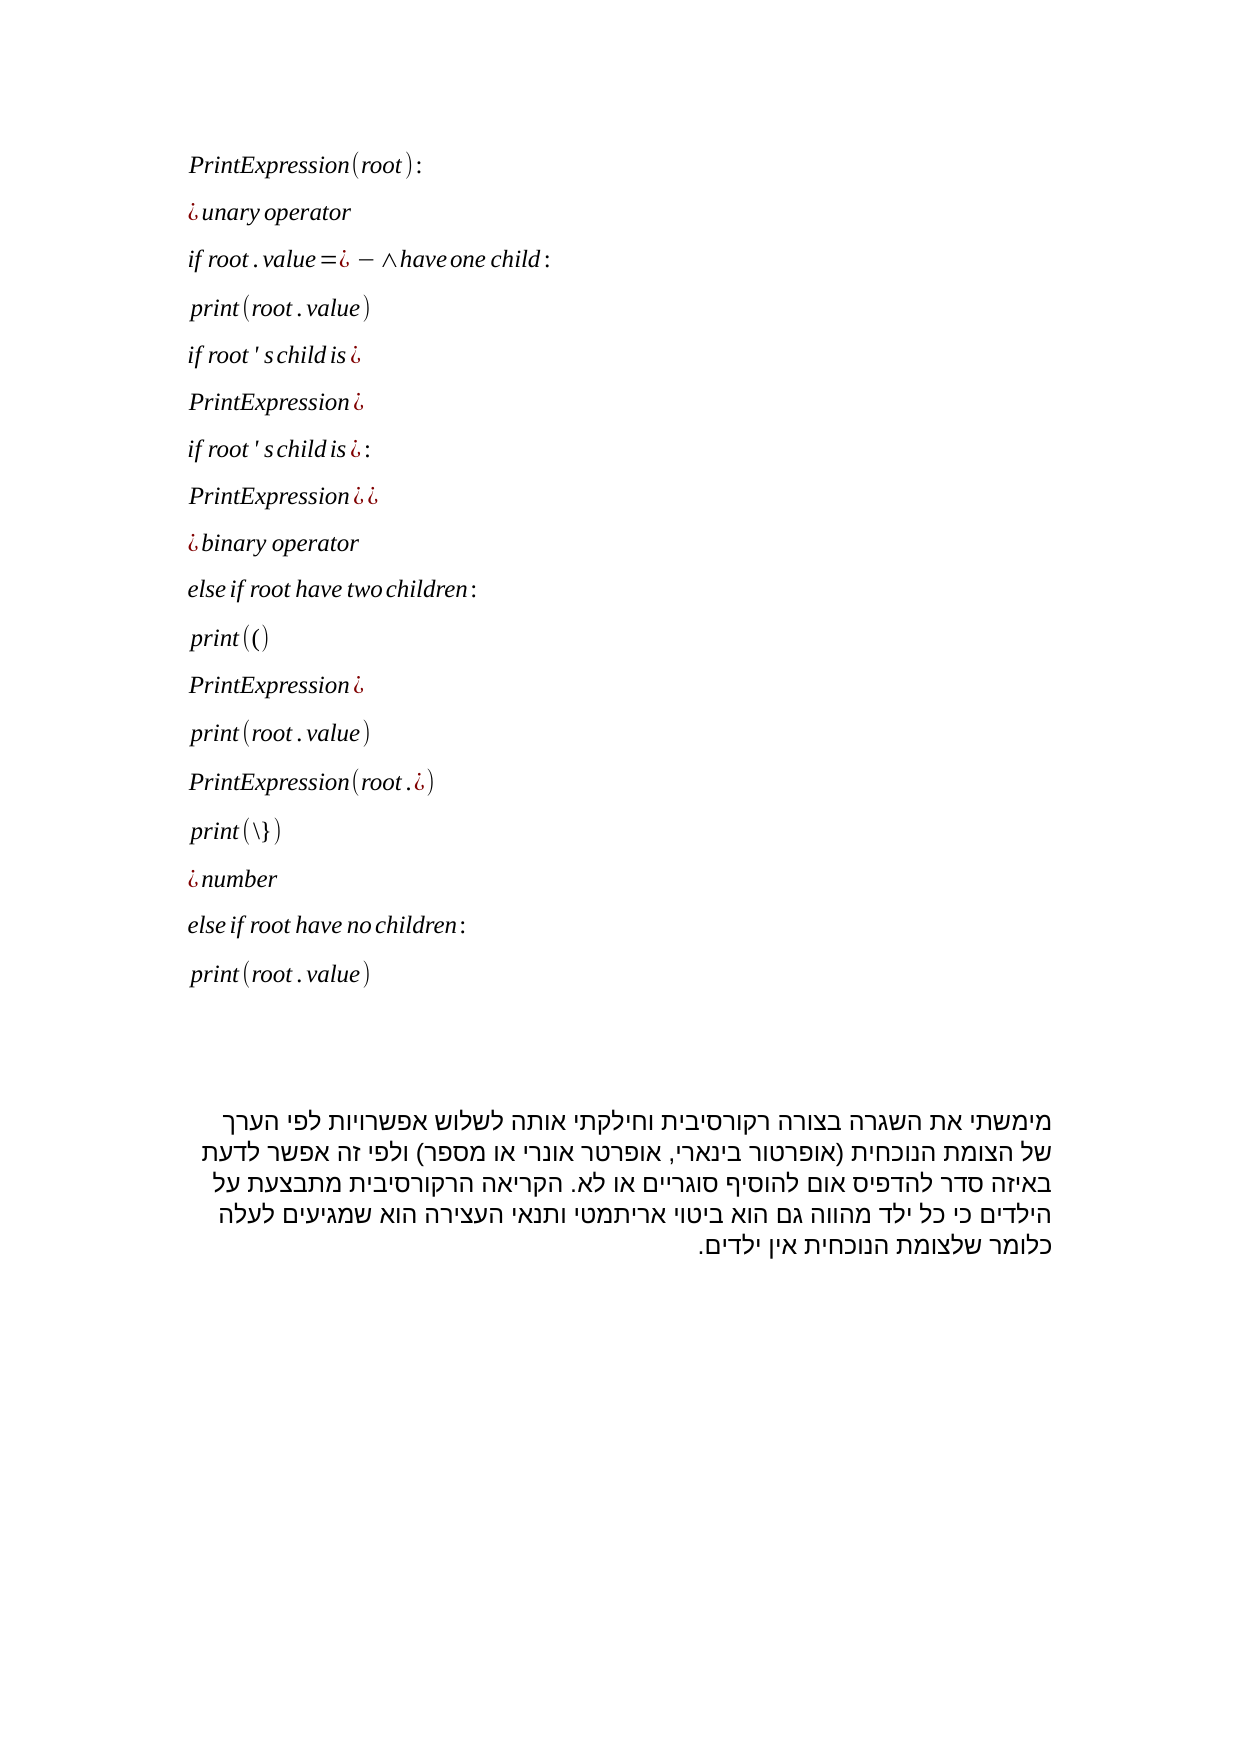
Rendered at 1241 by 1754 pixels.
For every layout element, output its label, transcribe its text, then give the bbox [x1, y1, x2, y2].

text מימשתי את השגרה בצורה רקורסיבית וחילקתי אותה לשלוש אפשרויות לפי הערך של הצומת הנוכחית (אופרטור בינארי, אופרטר אונרי או מספר) ולפי זה אפשר לדעת באיזה סדר להדפיס אום להוסיף סוגריים או לא. הקריאה הרקורסיבית מתבצעת על הילדים כי כל ילד מהווה גם הוא ביטוי אריתמטי ותנאי העצירה הוא שמגיעים לעלה כלומר שלצומת הנוכחית אין ילדים. [187, 1107, 1053, 1260]
